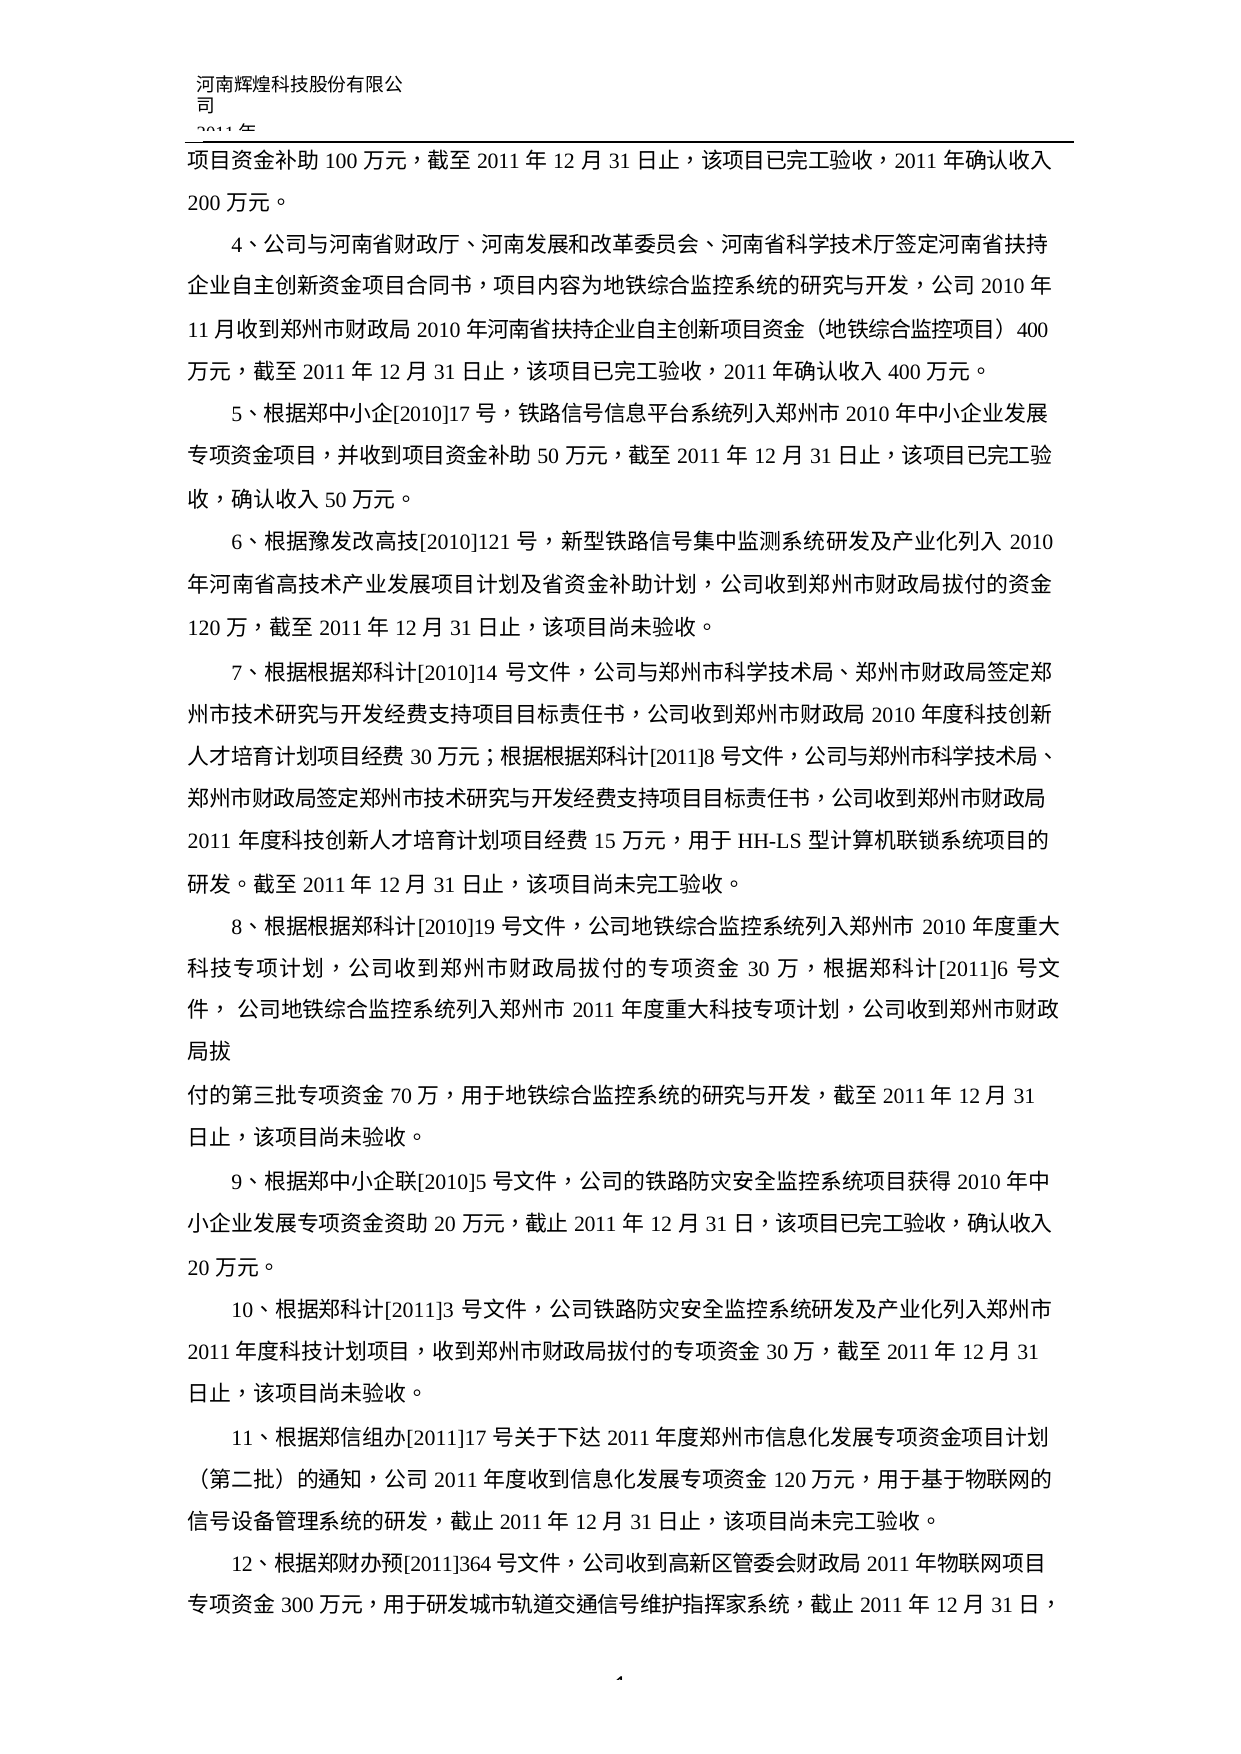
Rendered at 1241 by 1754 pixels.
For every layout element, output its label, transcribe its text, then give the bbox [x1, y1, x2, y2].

text 11 月收到郑州市财政局 2010 年河南省扶持企业自主创新项目资金（地铁综合监控项目）400 [187, 314, 1065, 344]
text 4、公司与河南省财政厅、河南发展和改革委员会、河南省科学技术厅签定河南省扶持 企业自主创新资金项目合同书，项目内容为地铁综合监控系统的研究与开发，公司 2010 年 [187, 229, 1054, 300]
text 项目资金补助 100 万元，截至 2011 年 12 月 31 日止，该项目已完工验收，2011 年确认收入 [187, 145, 1065, 174]
text 5、根据郑中小企[2010]17 号，铁路信号信息平台系统列入郑州市 2010 年中小企业发展 专项资金项目，并收到项目资金补助 50 万元，截至 2011 年 12 月 31 日止，该项目已完工验 [187, 398, 1065, 470]
text 日止，该项目尚未验收。 [187, 1122, 1065, 1152]
text 20 万元。 [187, 1252, 1065, 1282]
text 研发。截至 2011 年 12 月 31 日止，该项目尚未完工验收。 [187, 869, 1065, 899]
text 9、根据郑中小企联[2010]5 号文件，公司的铁路防灾安全监控系统项目获得 2010 年中 小企业发展专项资金资助 20 万元，截止 2011 年 12 月 31 日，该项目已完工验收，确认收入 [187, 1166, 1054, 1237]
text 收，确认收入 50 万元。 [187, 484, 1065, 514]
text 7、根据根据郑科计[2010]14 号文件，公司与郑州市科学技术局、郑州市财政局签定郑 州市技术研究与开发经费支持项目目标责任书，公司收到郑州市财政局 2010 年度科技创新 人才培育计划项目经费 30 万元；根据根据郑科计[2011]8 号文件，公司与郑州市科学技术局、 郑州市财政局签定郑州市技术研究与开发经费支持项目目标责任书，公司收到郑州市财政局 2011 年度科技创新人才培育计划项目经费 15 万元，用于 HH-LS 型计算机联锁系统项目的 [187, 657, 1065, 854]
text 8、根据根据郑科计[2010]19 号文件，公司地铁综合监控系统列入郑州市 2010 年度重大 科技专项计划，公司收到郑州市财政局拔付的专项资金 30 万，根据郑科计[2011]6 号文件， 公司地铁综合监控系统列入郑州市 2011 年度重大科技专项计划，公司收到郑州市财政局拔 [187, 911, 1061, 1066]
text 10、根据郑科计[2011]3 号文件，公司铁路防灾安全监控系统研发及产业化列入郑州市 [231, 1294, 1065, 1324]
text （第二批）的通知，公司 2011 年度收到信息化发展专项资金 120 万元，用于基于物联网的 [187, 1464, 1065, 1493]
text 万元，截至 2011 年 12 月 31 日止，该项目已完工验收，2011 年确认收入 400 万元。 [187, 356, 1065, 386]
text 12、根据郑财办预[2011]364 号文件，公司收到高新区管委会财政局 2011 年物联网项目 专项资金 300 万元，用于研发城市轨道交通信号维护指挥家系统，截止 2011 年 12 月 31 日， [187, 1548, 1065, 1619]
text 200 万元。 [187, 187, 1065, 217]
text 2011 年度科技计划项目，收到郑州市财政局拔付的专项资金 30 万，截至 2011 年 12 月 31 [187, 1336, 1065, 1366]
text 6、根据豫发改高技[2010]121 号，新型铁路信号集中监测系统研发及产业化列入 2010 年河南省高技术产业发展项目计划及省资金补助计划，公司收到郑州市财政局拔付的资金 120 万，截至 2011 年 12 月 31 日止，该项目尚未验收。 [187, 526, 1053, 642]
text 日止，该项目尚未验收。 [187, 1378, 1065, 1408]
text 11、根据郑信组办[2011]17 号关于下达 2011 年度郑州市信息化发展专项资金项目计划 [231, 1422, 1065, 1451]
text 信号设备管理系统的研发，截止 2011 年 12 月 31 日止，该项目尚未完工验收。 [187, 1506, 1065, 1536]
text 付的第三批专项资金 70 万，用于地铁综合监控系统的研究与开发，截至 2011 年 12 月 31 [187, 1080, 1065, 1110]
